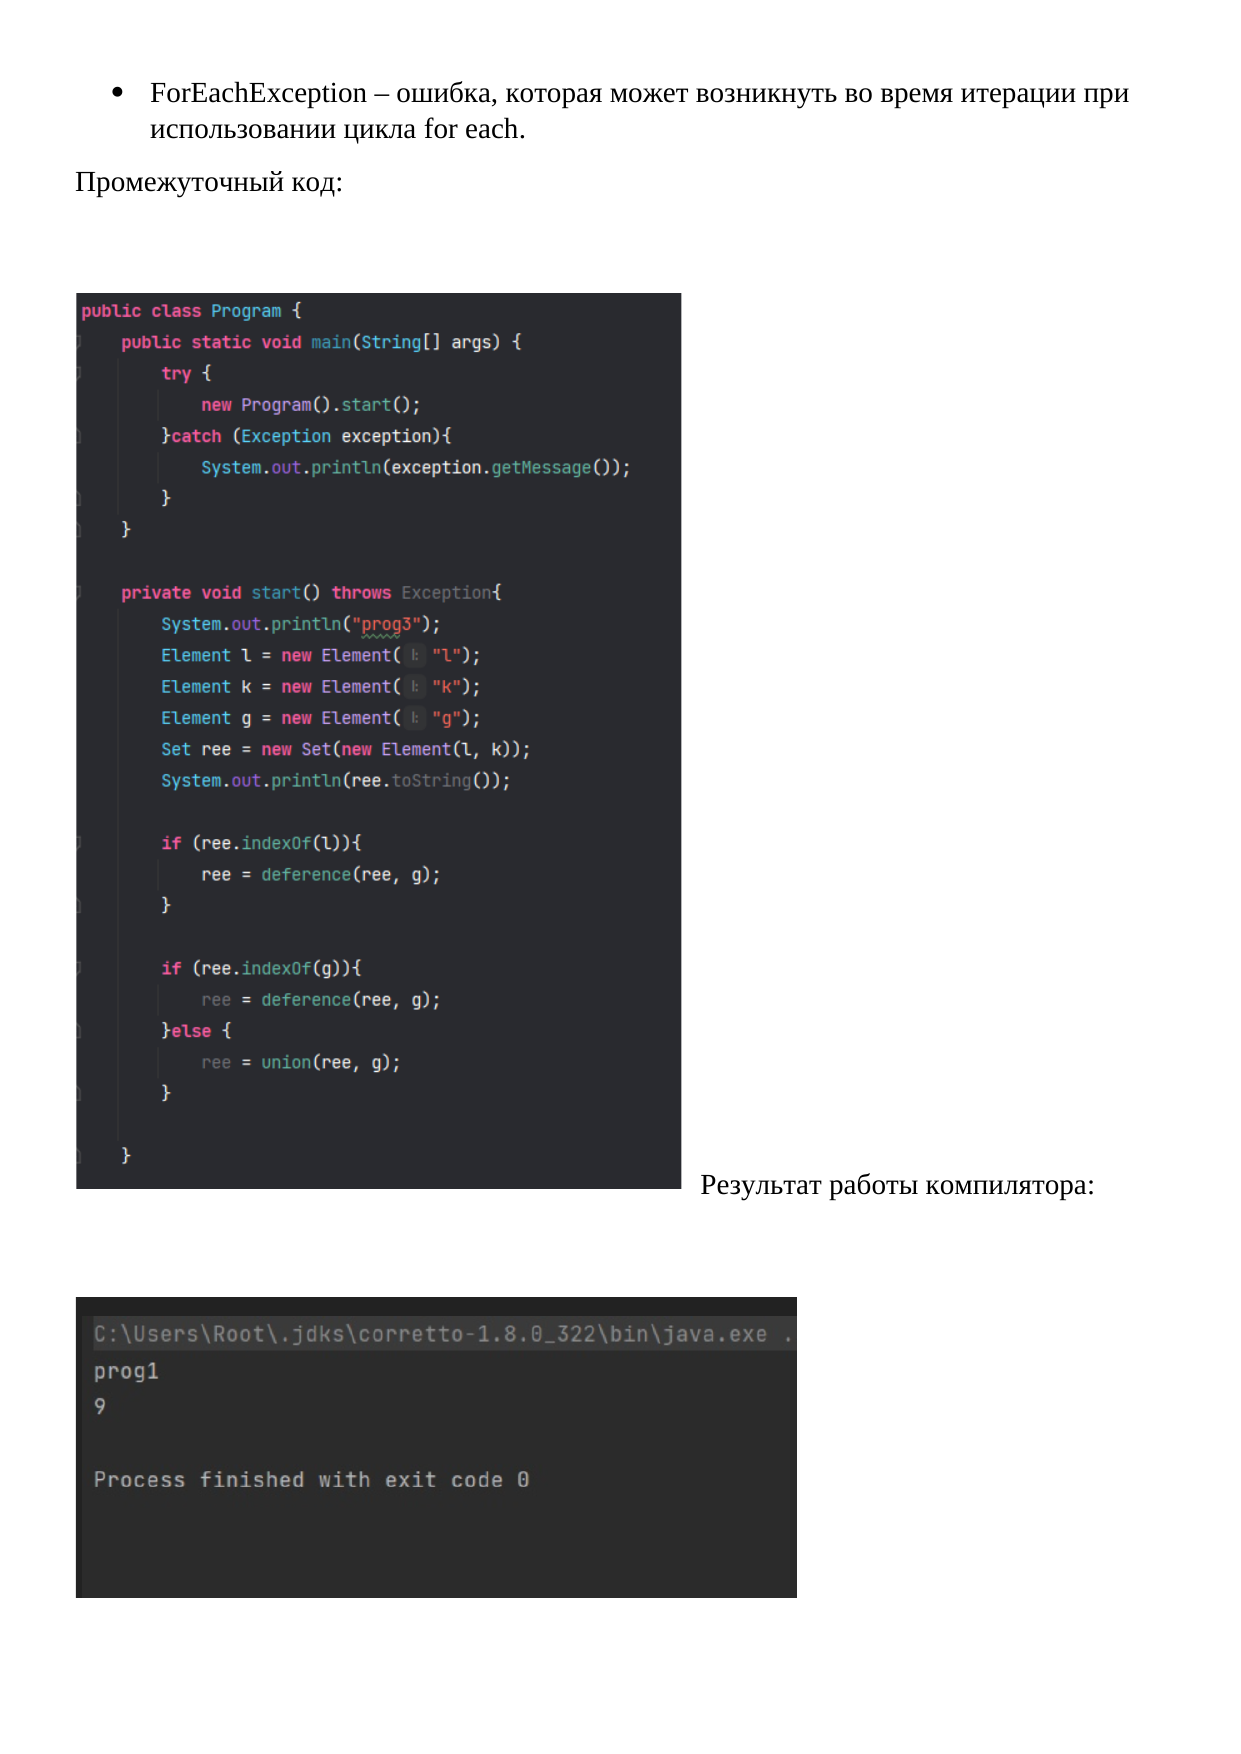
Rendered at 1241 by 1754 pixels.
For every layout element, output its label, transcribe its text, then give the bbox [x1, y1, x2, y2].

text Промежуточный код: [75, 164, 1165, 198]
list ForEachException – ошибка, которая может возникнуть во время итерации при использовании цикла for each. [112, 75, 1165, 145]
picture [75, 293, 680, 1186]
picture [75, 1297, 796, 1597]
text Результат работы компилятора: [75, 1167, 1165, 1201]
